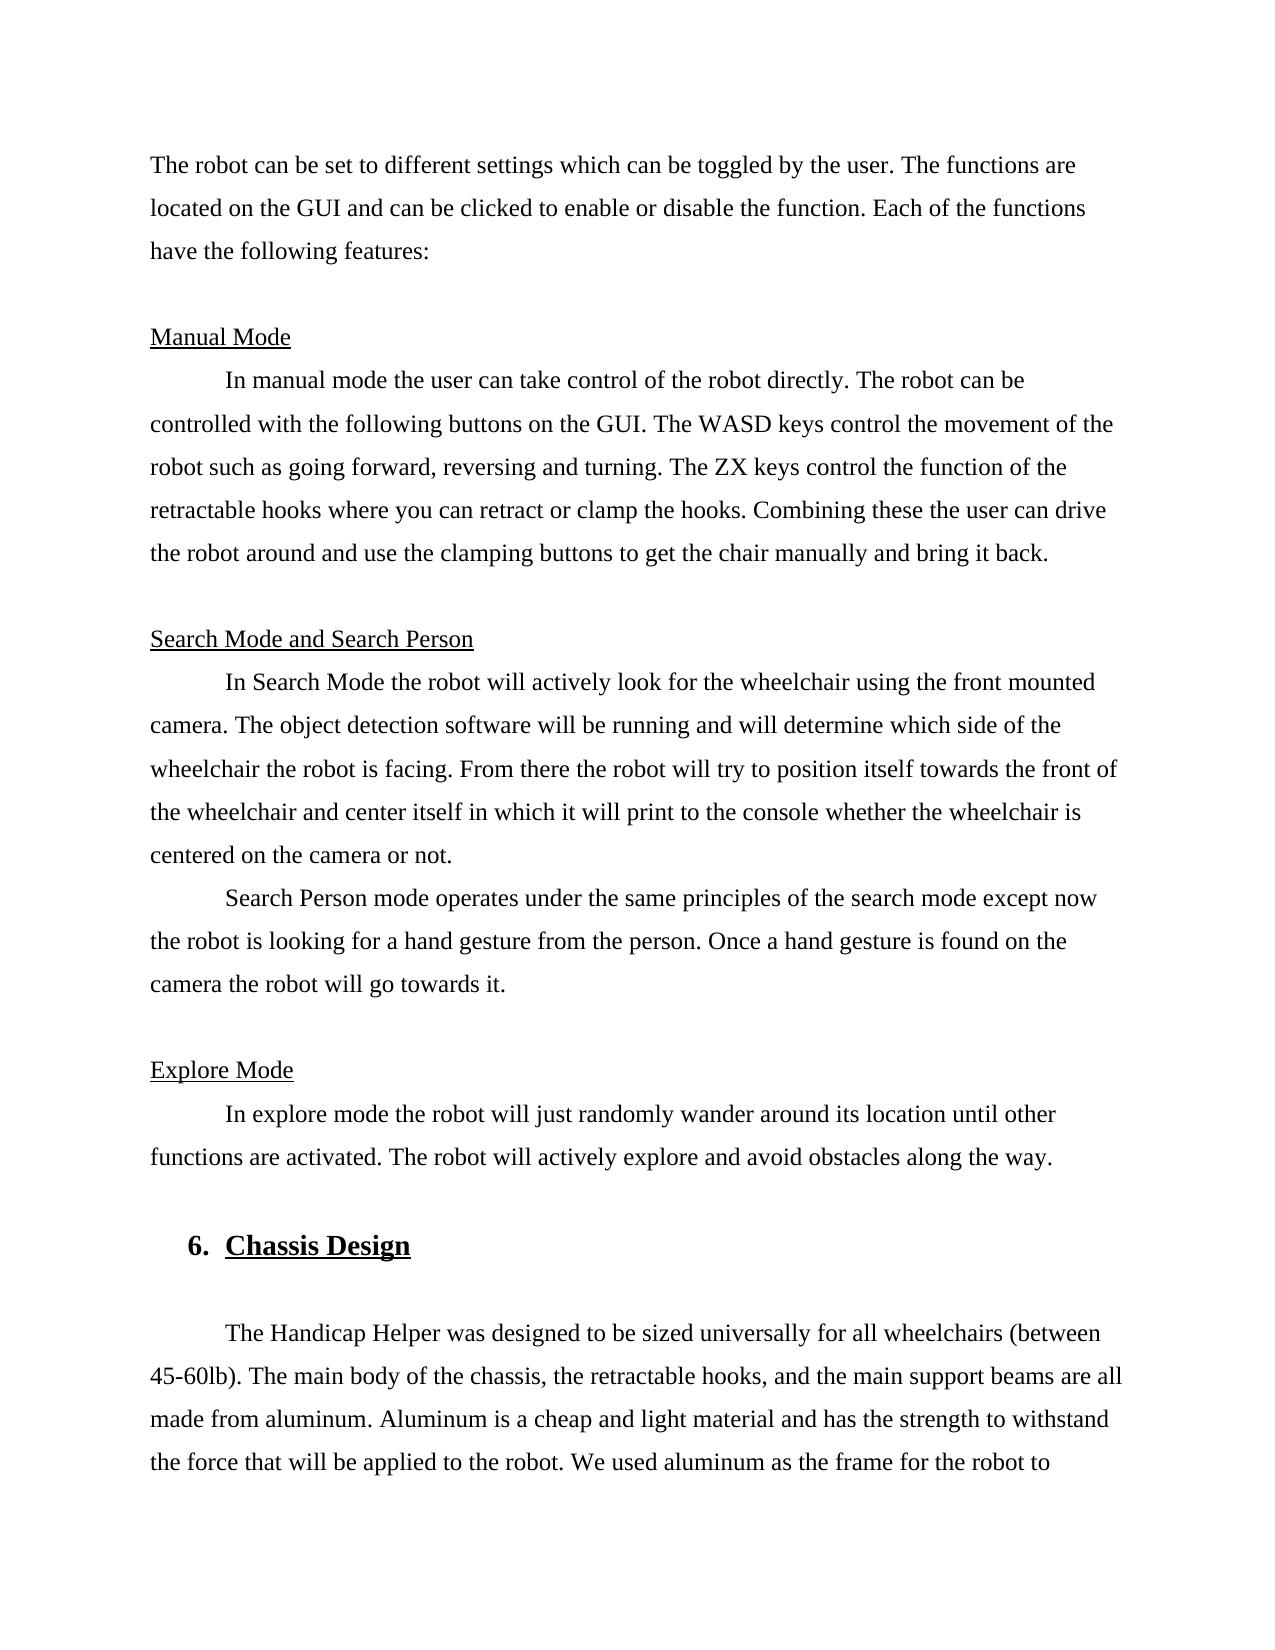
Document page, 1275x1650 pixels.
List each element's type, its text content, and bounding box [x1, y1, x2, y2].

text In manual mode the user can take control of the robot directly. The robot can be controlled with the following buttons on the GUI. The WASD keys control the movement of the robot such as going forward, reversing and turning. The ZX keys control the function of the retractable hooks where you can retract or clamp the hooks. Combining these the user can drive the robot around and use the clamping buttons to get the chair manually and bring it back. [150, 366, 1125, 567]
text The robot can be set to different settings which can be toggled by the user. The functions are located on the GUI and can be clicked to enable or disable the function. Each of the functions have the following features: [150, 150, 1125, 265]
text Search Mode and Search Person [150, 624, 1125, 653]
text In Search Mode the robot will actively look for the wheelchair using the front mounted camera. The object detection software will be running and will determine which side of the wheelchair the robot is facing. From there the robot will try to position itself towards the front of the wheelchair and center itself in which it will print to the console whether the wheelchair is centered on the camera or not. [150, 667, 1125, 869]
text Search Person mode operates under the same principles of the search mode except now the robot is looking for a hand gesture from the person. Once a hand gesture is found on the camera the robot will go towards it. [150, 883, 1125, 998]
text Manual Mode [150, 322, 1125, 351]
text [150, 1318, 1125, 1476]
list Chassis Design [187, 1228, 1125, 1262]
text Explore Mode [150, 1056, 1125, 1084]
text In explore mode the robot will just randomly wander around its location until other functions are activated. The robot will actively explore and avoid obstacles along the way. [150, 1099, 1125, 1171]
